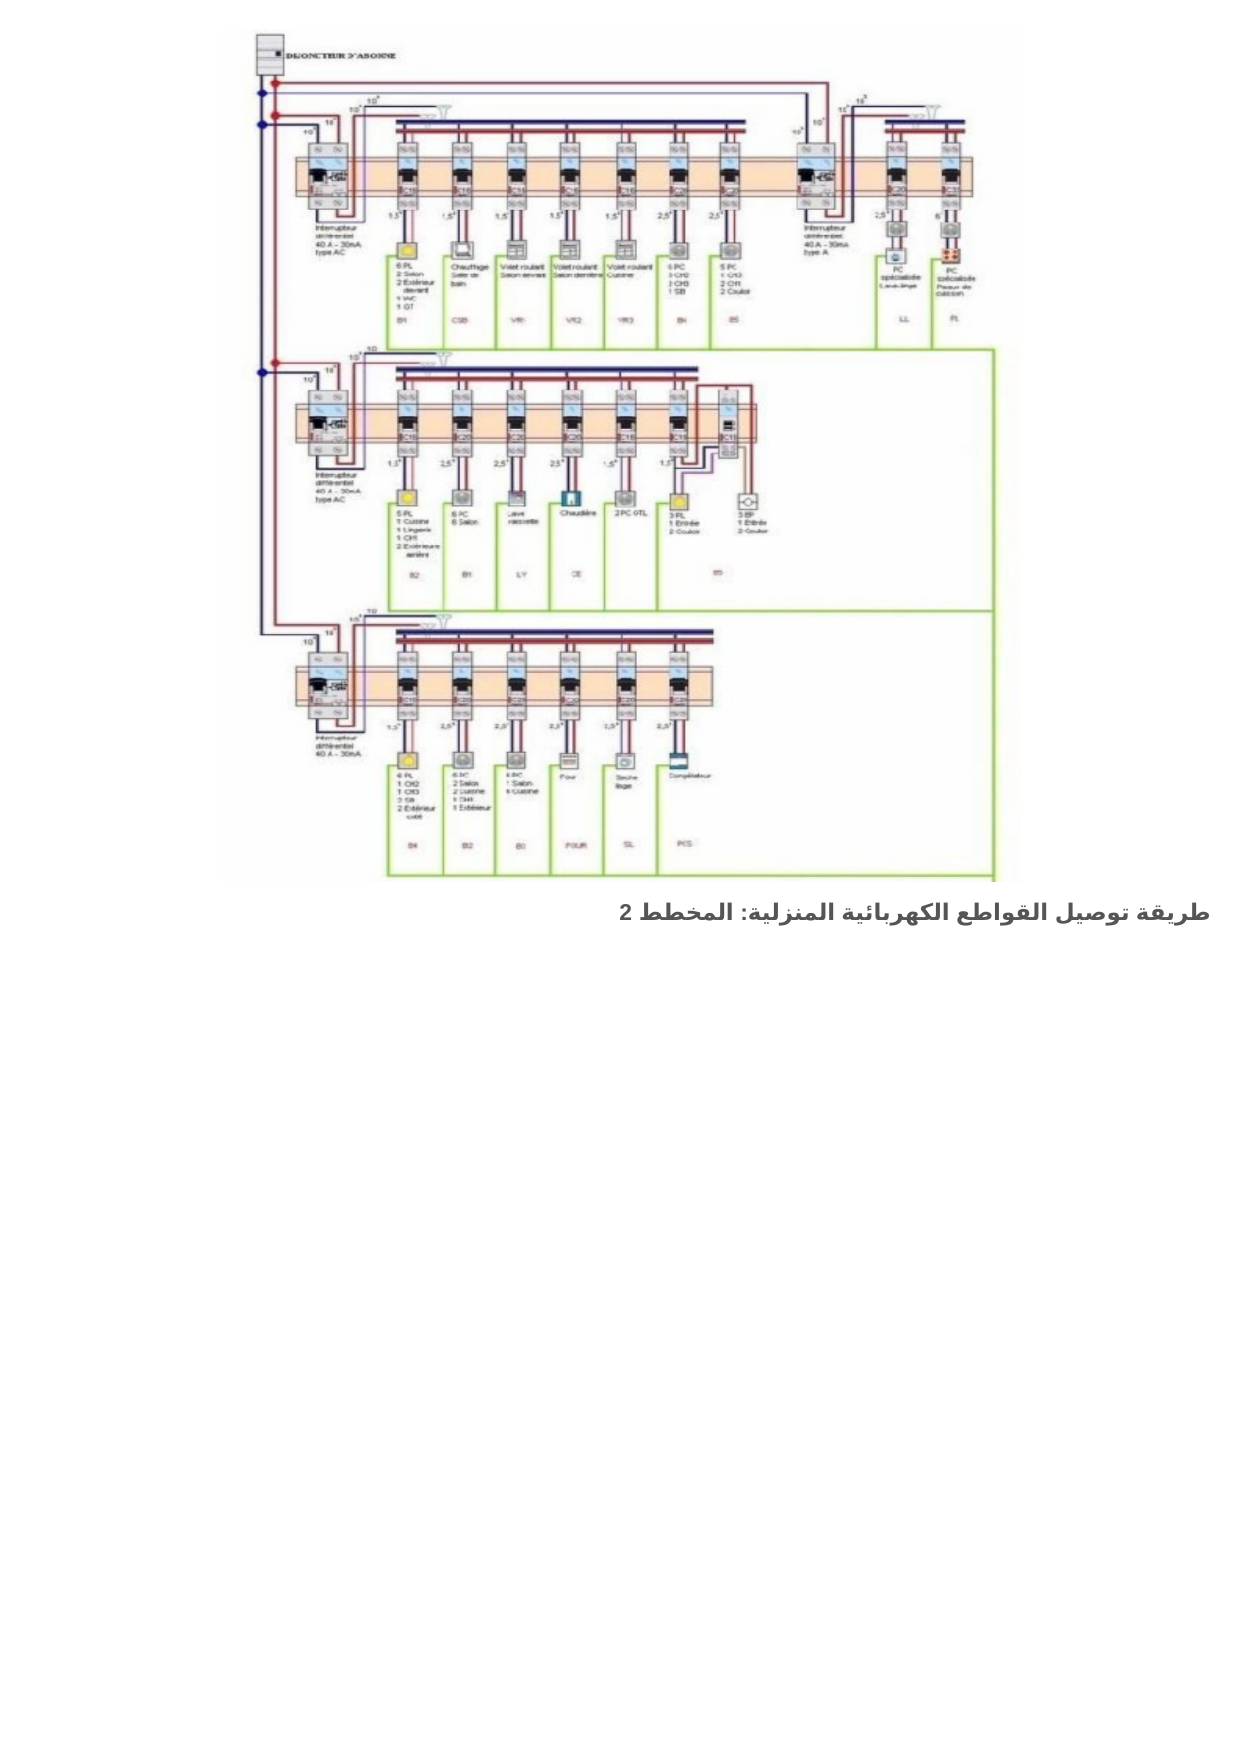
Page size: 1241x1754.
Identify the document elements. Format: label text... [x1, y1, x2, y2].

picture [219, 29, 1022, 882]
text طريقة توصيل القواطع الكهربائية المنزلية: المخطط 2 [29, 899, 1211, 926]
